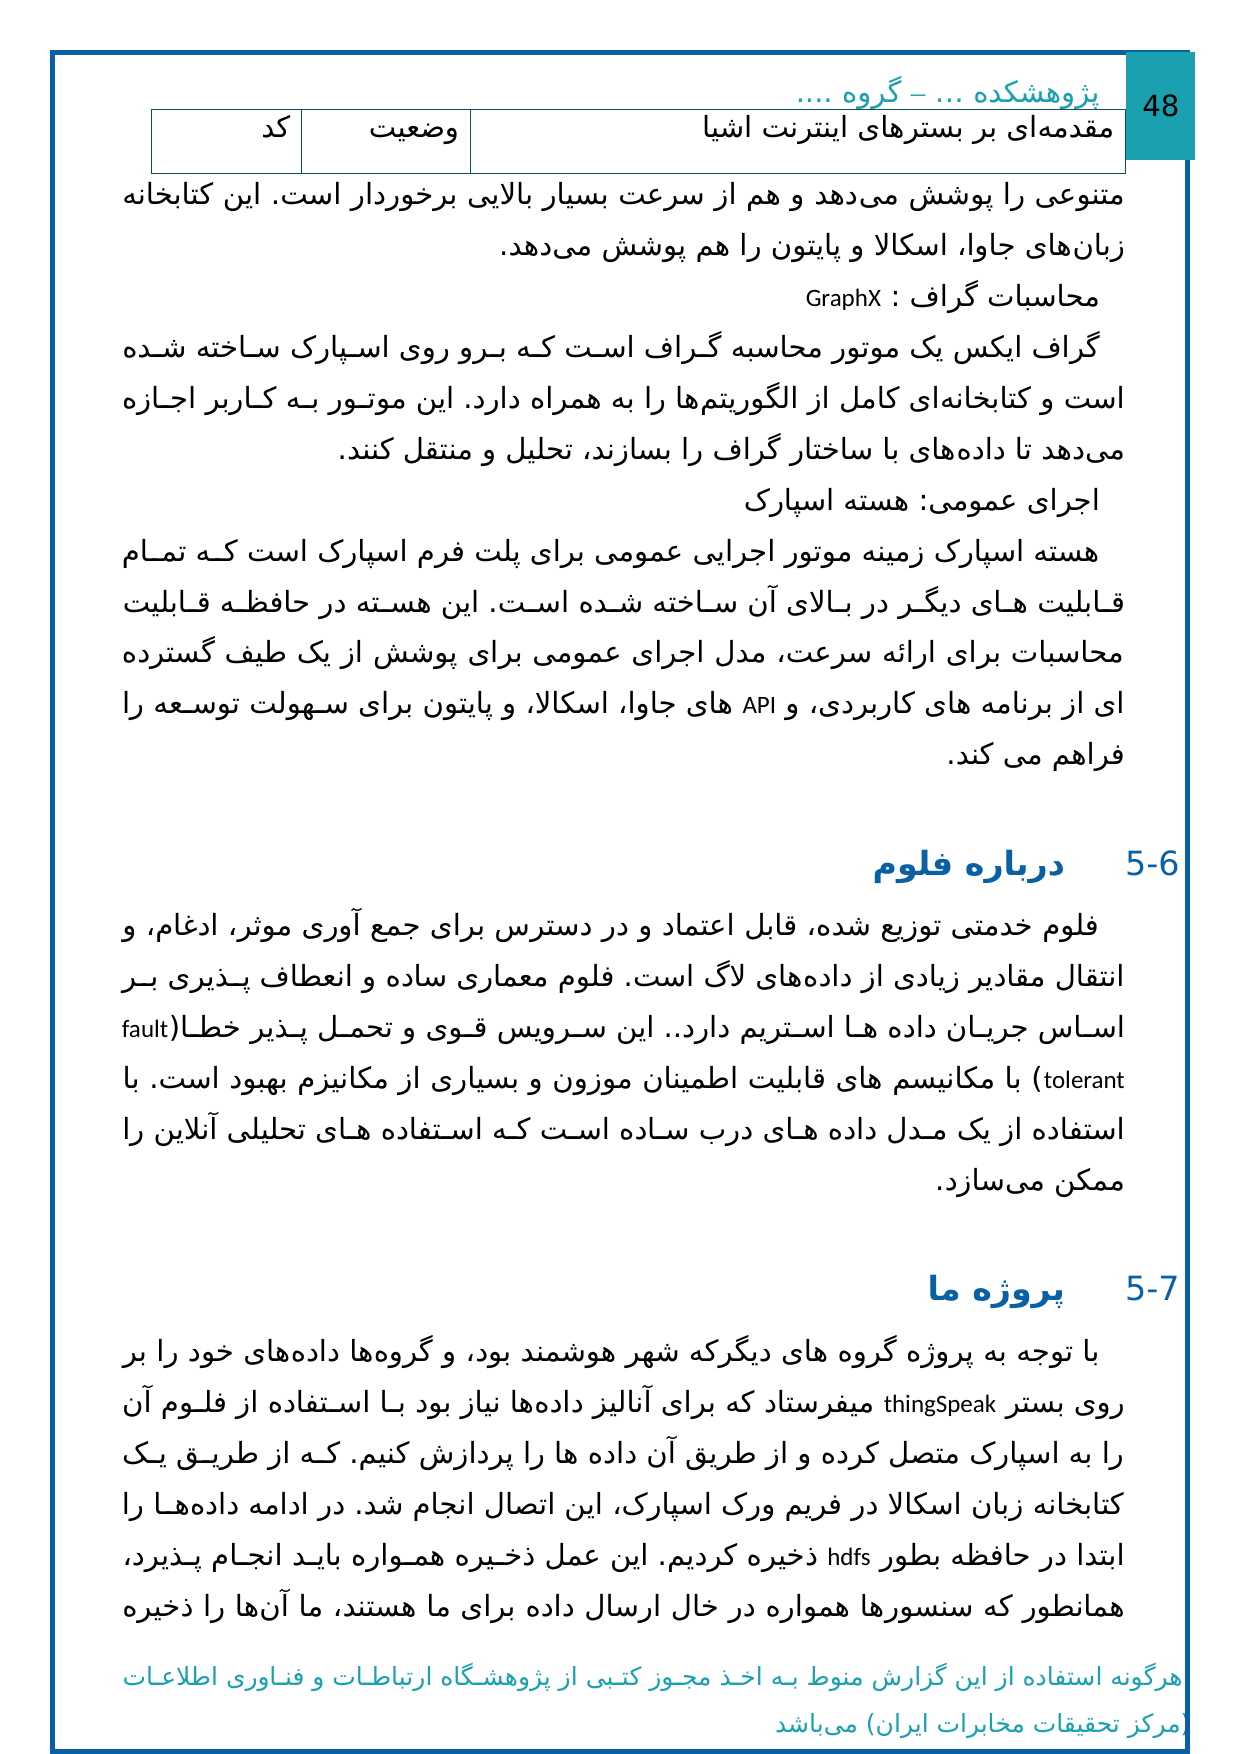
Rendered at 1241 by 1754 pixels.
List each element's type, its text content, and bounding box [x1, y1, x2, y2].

text محاسبات گراف : GraphX [122, 279, 1125, 313]
subtitle درباره فلوم [122, 844, 1125, 883]
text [122, 177, 1125, 262]
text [122, 1334, 1125, 1623]
text گراف ایکس یک موتور محاسبه گراف است که برو روی اسپارک ساخته شده است و کتابخانه‌ای کامل از الگوریتم‌ها را به همراه دارد. این موتور به کاربر اجازه می‌دهد تا داده‌های با ساختار گراف را بسازند، تحلیل و منتقل کنند. [122, 330, 1125, 466]
text فلوم خدمتی توزیع شده، قابل اعتماد و در دسترس برای جمع آوری موثر، ادغام، و انتقال مقادیر زیادی از داده‌های لاگ است. فلوم معماری ساده و انعطاف پذیری بر اساس جریان داده ها استریم دارد.. این سرویس قوی و تحمل پذیر خطا(fault tolerant) با مکانیسم های قابلیت اطمینان موزون و بسیاری از مکانیزم بهبود است. با استفاده از یک مدل داده های درب ساده است که استفاده های تحلیلی آنلاین را ممکن می‌سازد. [122, 909, 1125, 1197]
text اجرای عمومی: هسته اسپارک [122, 483, 1125, 517]
text هسته اسپارک زمینه موتور اجرایی عمومی برای پلت فرم اسپارک است که تمام قابلیت های دیگر در بالای آن ساخته شده است. این هسته در حافظه قابلیت محاسبات برای ارائه سرعت، مدل اجرای عمومی برای پوشش از یک طیف گسترده ای از برنامه های کاربردی، و API های جاوا، اسکالا، و پایتون برای سهولت توسعه را فراهم می کند. [122, 534, 1125, 772]
subtitle پروژه ما [122, 1270, 1125, 1309]
